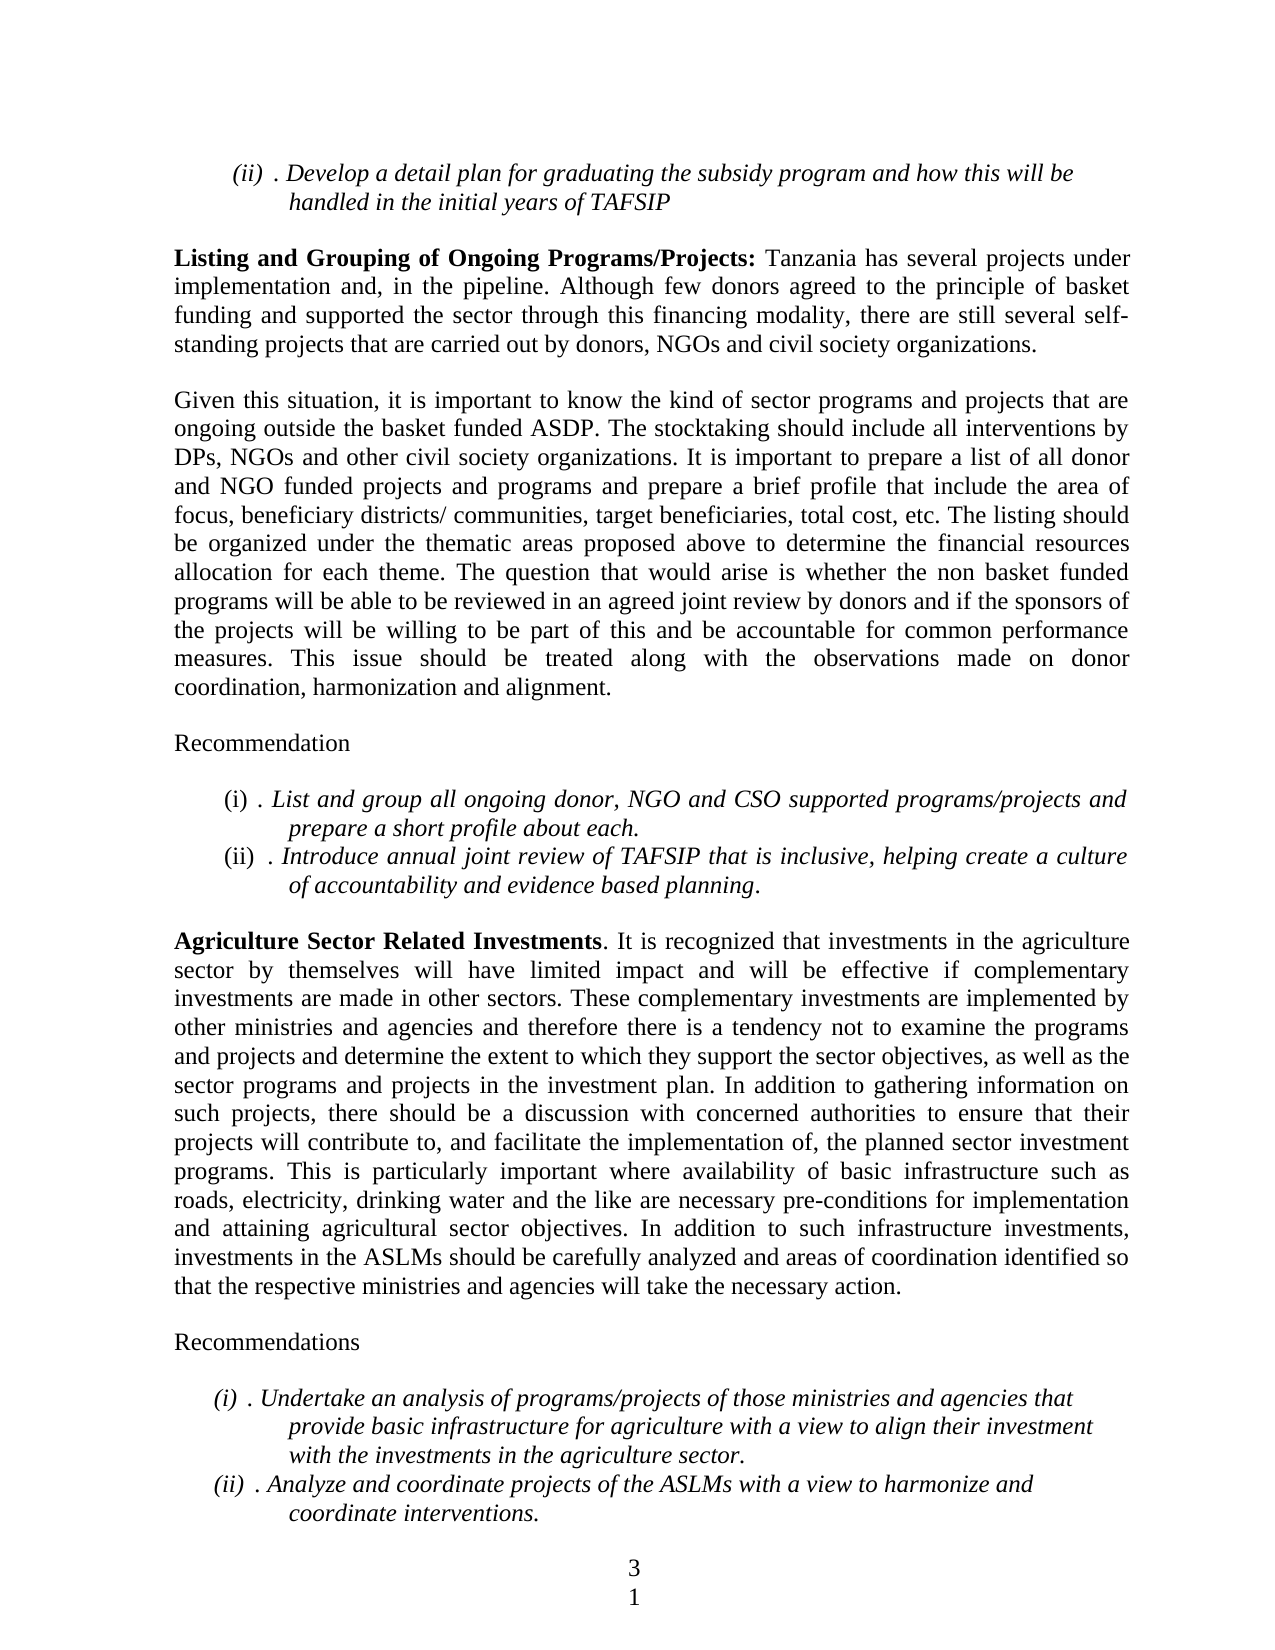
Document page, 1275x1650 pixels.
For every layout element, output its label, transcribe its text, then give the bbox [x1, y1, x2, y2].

text Agriculture Sector Related Investments. It is recognized that investments in the agriculture sector by themselves will have limited impact and will be effective if complementary investments are made in other sectors. These complementary investments are implemented by other ministries and agencies and therefore there is a tendency not to examine the programs and projects and determine the extent to which they support the sector objectives, as well as the sector programs and projects in the investment plan. In addition to gathering information on such projects, there should be a discussion with concerned authorities to ensure that their projects will contribute to, and facilitate the implementation of, the planned sector investment programs. This is particularly important where availability of basic infrastructure such as roads, electricity, drinking water and the like are necessary pre-conditions for implementation and attaining agricultural sector objectives. In addition to such infrastructure investments, investments in the ASLMs should be carefully analyzed and areas of coordination identified so that the respective ministries and agencies will take the necessary action. [174, 926, 1131, 1300]
list . Develop a detail plan for graduating the subsidy program and how this will be handled in the initial years of TAFSIP [232, 158, 1131, 216]
list . Undertake an analysis of programs/projects of those ministries and agencies that provide basic infrastructure for agriculture with a view to align their investment with the investments in the agriculture sector. [213, 1383, 1131, 1469]
list . Introduce annual joint review of TAFSIP that is inclusive, helping create a culture of accountability and evidence based planning. [224, 841, 1131, 899]
list . Analyze and coordinate projects of the ASLMs with a view to harmonize and coordinate interventions. [213, 1469, 1131, 1526]
text Recommendations [174, 1327, 1131, 1356]
text Given this situation, it is important to know the kind of sector programs and projects that are ongoing outside the basket funded ASDP. The stocktaking should include all interventions by DPs, NGOs and other civil society organizations. It is important to prepare a list of all donor and NGO funded projects and programs and prepare a brief profile that include the area of focus, beneficiary districts/ communities, target beneficiaries, total cost, etc. The listing should be organized under the thematic areas proposed above to determine the financial resources allocation for each theme. The question that would arise is whether the non basket funded programs will be able to be reviewed in an agreed joint review by donors and if the sponsors of the projects will be willing to be part of this and be accountable for common performance measures. This issue should be treated along with the observations made on donor coordination, harmonization and alignment. [174, 385, 1131, 701]
text Recommendation [174, 728, 1131, 757]
list . List and group all ongoing donor, NGO and CSO supported programs/projects and prepare a short profile about each. [224, 784, 1131, 841]
text Listing and Grouping of Ongoing Programs/Projects: Tanzania has several projects under implementation and, in the pipeline. Although few donors agreed to the principle of basket funding and supported the sector through this financing modality, there are still several self-standing projects that are carried out by donors, NGOs and civil society organizations. [174, 243, 1131, 358]
